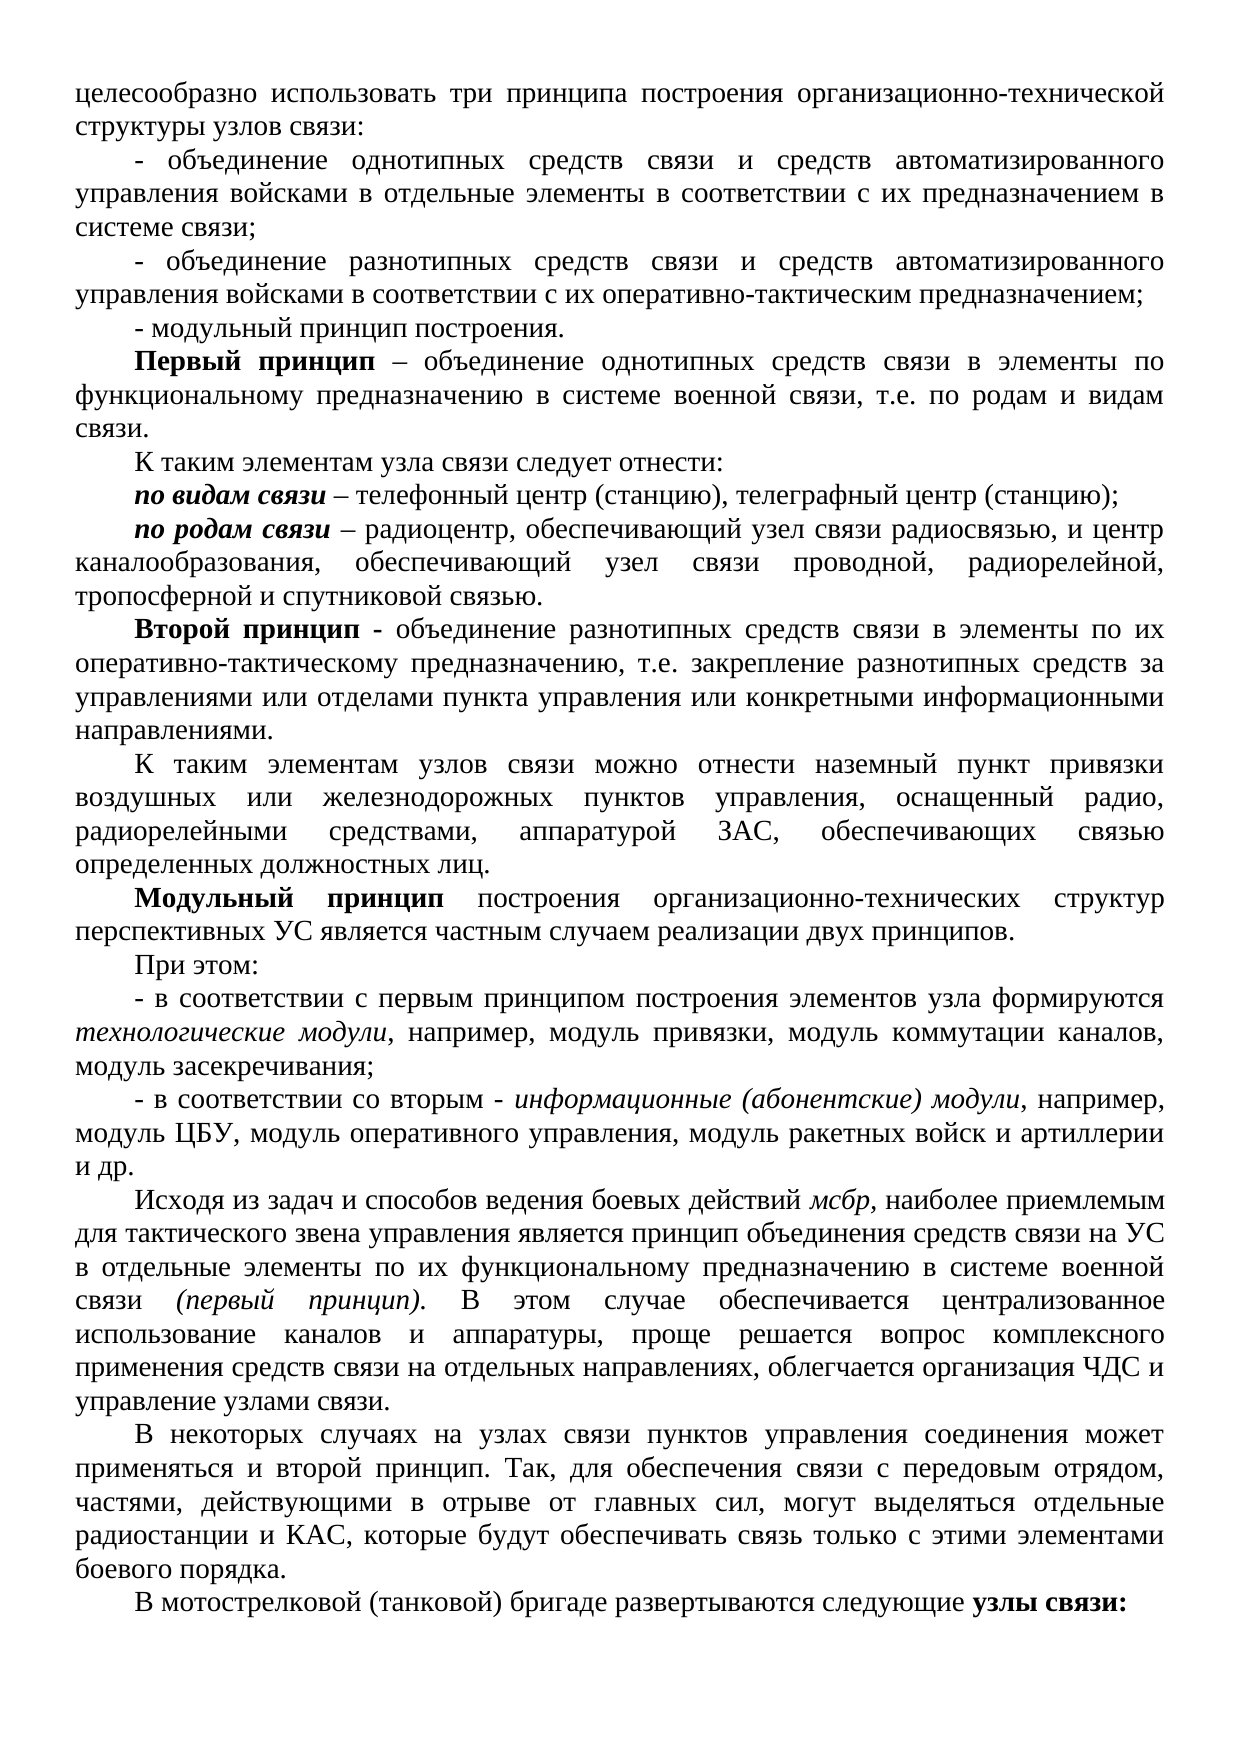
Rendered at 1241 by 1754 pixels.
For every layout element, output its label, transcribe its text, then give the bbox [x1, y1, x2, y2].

text - в соответствии с первым принципом построения элементов узла формируются технологические модули, например, модуль привязки, модуль коммутации каналов, модуль засекречивания; [75, 981, 1165, 1081]
text К таким элементам узлов связи можно отнести наземный пункт привязки воздушных или железнодорожных пунктов управления, оснащенный радио, радиорелейными средствами, аппаратурой ЗАС, обеспечивающих связью определенных должностных лиц. [75, 746, 1165, 880]
text Модульный принцип построения организационно-технических структур перспективных УС является частным случаем реализации двух принципов. [75, 880, 1165, 947]
text При этом: [75, 947, 1165, 981]
text Исходя из задач и способов ведения боевых действий мсбр, наиболее приемлемым для тактического звена управления является принцип объединения средств связи на УС в отдельные элементы по их функциональному предназначению в системе военной связи (первый принцип). В этом случае обеспечивается централизованное использование каналов и аппаратуры, проще решается вопрос комплексного применения средств связи на отдельных направлениях, облегчается организация ЧДС и управление узлами связи. [75, 1182, 1165, 1417]
text - модульный принцип построения. [75, 310, 1165, 343]
text - в соответствии со вторым - информационные (абонентские) модули, например, модуль ЦБУ, модуль оперативного управления, модуль ракетных войск и артиллерии и др. [75, 1081, 1165, 1182]
text Второй принцип - объединение разнотипных средств связи в элементы по их оперативно-тактическому предназначению, т.е. закрепление разнотипных средств за управлениями или отделами пункта управления или конкретными информационными направлениями. [75, 612, 1165, 746]
text В некоторых случаях на узлах связи пунктов управления соединения может применяться и второй принцип. Так, для обеспечения связи с передовым отрядом, частями, действующими в отрыве от главных сил, могут выделяться отдельные радиостанции и КАС, которые будут обеспечивать связь только с этими элементами боевого порядка. [75, 1417, 1165, 1584]
text по родам связи – радиоцентр, обеспечивающий узел связи радиосвязью, и центр каналообразования, обеспечивающий узел связи проводной, радиорелейной, тропосферной и спутниковой связью. [75, 511, 1165, 612]
text по видам связи – телефонный центр (станцию), телеграфный центр (станцию); [75, 477, 1165, 511]
text - объединение разнотипных средств связи и средств автоматизированного управления войсками в соответствии с их оперативно-тактическим предназначением; [75, 243, 1165, 310]
text В мотострелковой (танковой) бригаде развертываются следующие узлы связи: [75, 1584, 1165, 1618]
text - объединение однотипных средств связи и средств автоматизированного управления войсками в отдельные элементы в соответствии с их предназначением в системе связи; [75, 142, 1165, 243]
text К таким элементам узла связи следует отнести: [75, 444, 1165, 477]
text Первый принцип – объединение однотипных средств связи в элементы по функциональному предназначению в системе военной связи, т.е. по родам и видам связи. [75, 343, 1165, 444]
